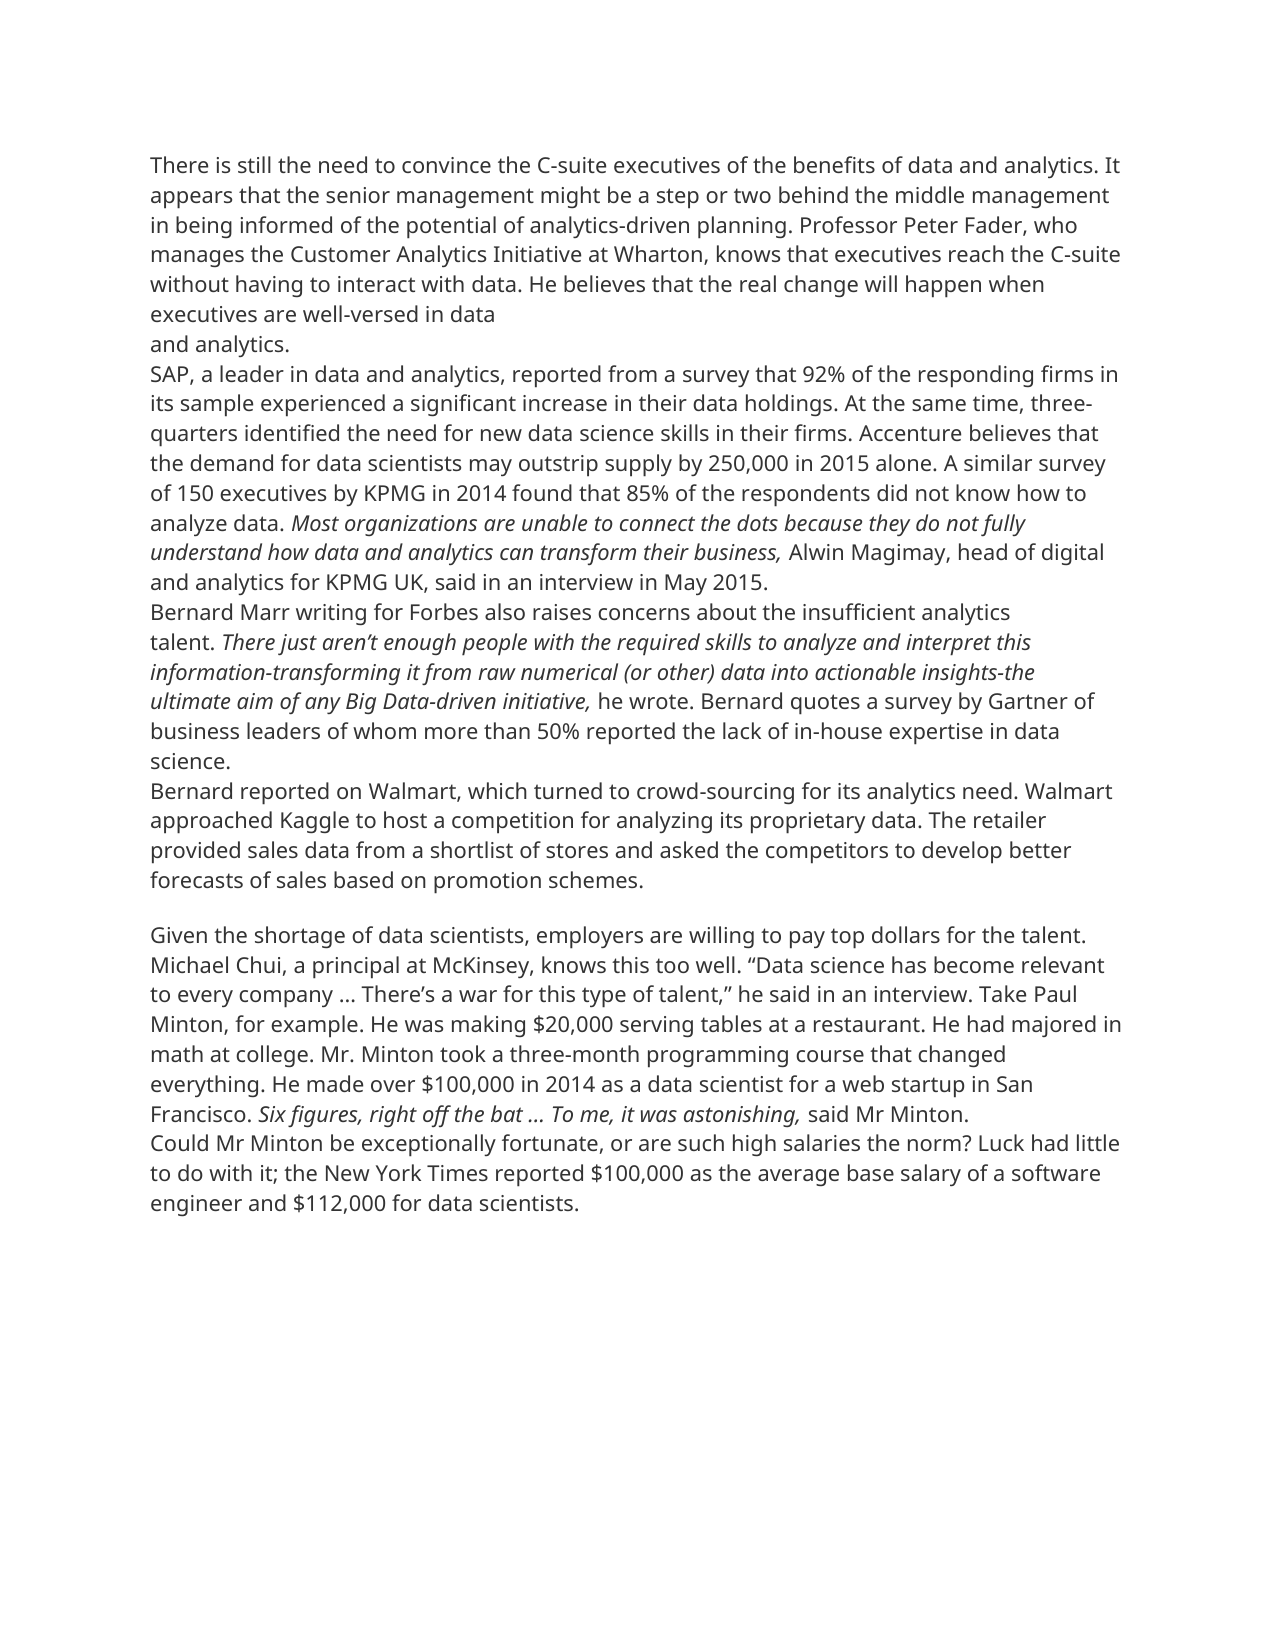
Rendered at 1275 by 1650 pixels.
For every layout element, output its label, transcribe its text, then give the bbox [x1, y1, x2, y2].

text SAP, a leader in data and analytics, reported from a survey that 92% of the responding firms in its sample experienced a significant increase in their data holdings. At the same time, three-quarters identified the need for new data science skills in their firms. Accenture believes that the demand for data scientists may outstrip supply by 250,000 in 2015 alone. A similar survey of 150 executives by KPMG in 2014 found that 85% of the respondents did not know how to analyze data. Most organizations are unable to connect the dots because they do not fully understand how data and analytics can transform their business, Alwin Magimay, head of digital and analytics for KPMG UK, said in an interview in May 2015. [150, 358, 1125, 597]
text Could Mr Minton be exceptionally fortunate, or are such high salaries the norm? Luck had little to do with it; the New York Times reported $100,000 as the average base salary of a software engineer and $112,000 for data scientists. [150, 1128, 1125, 1218]
text Bernard reported on Walmart, which turned to crowd-sourcing for its analytics need. Walmart approached Kaggle to host a competition for analyzing its proprietary data. The retailer provided sales data from a shortlist of stores and asked the competitors to develop better forecasts of sales based on promotion schemes. [150, 776, 1125, 895]
text Given the shortage of data scientists, employers are willing to pay top dollars for the talent. Michael Chui, a principal at McKinsey, knows this too well. “Data science has become relevant to every company … There’s a war for this type of talent,” he said in an interview. Take Paul Minton, for example. He was making $20,000 serving tables at a restaurant. He had majored in math at college. Mr. Minton took a three-month programming course that changed everything. He made over $100,000 in 2014 as a data scientist for a web startup in San Francisco. Six figures, right off the bat … To me, it was astonishing, said Mr Minton. [150, 920, 1125, 1128]
text Bernard Marr writing for Forbes also raises concerns about the insufficient analytics talent. There just aren’t enough people with the required skills to analyze and interpret this information-transforming it from raw numerical (or other) data into actionable insights-the ultimate aim of any Big Data-driven initiative, he wrote. Bernard quotes a survey by Gartner of business leaders of whom more than 50% reported the lack of in-house expertise in data science. [150, 597, 1125, 776]
text There is still the need to convince the C-suite executives of the benefits of data and analytics. It appears that the senior management might be a step or two behind the middle management in being informed of the potential of analytics-driven planning. Professor Peter Fader, who manages the Customer Analytics Initiative at Wharton, knows that executives reach the C-suite without having to interact with data. He believes that the real change will happen when executives are well-versed in data and analytics. [150, 150, 1125, 358]
